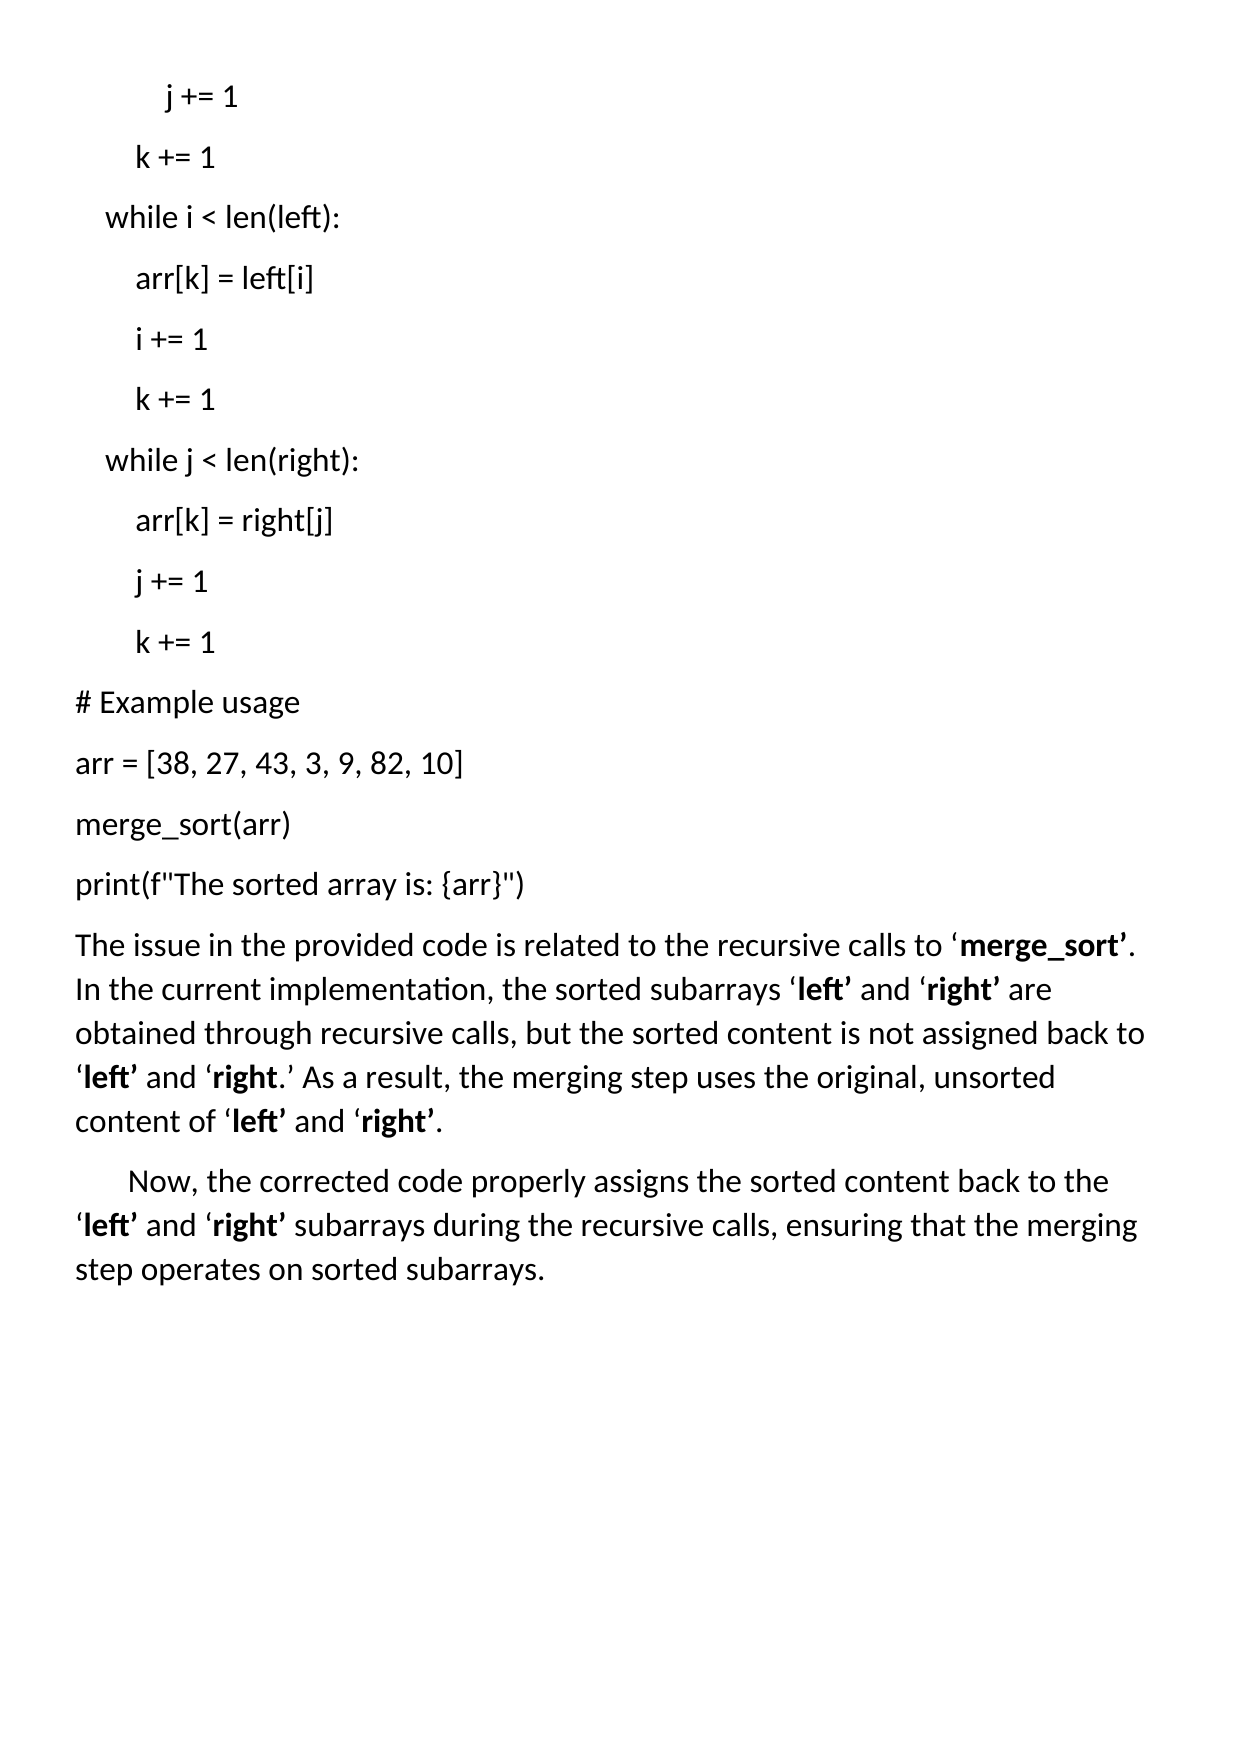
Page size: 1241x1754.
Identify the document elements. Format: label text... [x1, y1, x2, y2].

text print(f"The sorted array is: {arr}") [75, 863, 1165, 904]
text while i < len(left): [75, 196, 1165, 237]
text k += 1 [75, 378, 1165, 419]
text arr[k] = left[i] [75, 257, 1165, 298]
text j += 1 [75, 560, 1165, 601]
text k += 1 [75, 621, 1165, 661]
text j += 1 [75, 75, 1165, 116]
text k += 1 [75, 136, 1165, 176]
text i += 1 [75, 317, 1165, 358]
text # Example usage [75, 681, 1165, 722]
text The issue in the provided code is related to the recursive calls to ‘merge_sort’. In the current implementation, the sorted subarrays ‘left’ and ‘right’ are obtained through recursive calls, but the sorted content is not assigned back to ‘left’ and ‘right.’ As a result, the merging step uses the original, unsorted content of ‘left’ and ‘right’. [75, 924, 1165, 1140]
text Now, the corrected code properly assigns the sorted content back to the ‘left’ and ‘right’ subarrays during the recursive calls, ensuring that the merging step operates on sorted subarrays. [75, 1160, 1165, 1289]
text while j < len(right): [75, 439, 1165, 479]
text arr[k] = right[j] [75, 499, 1165, 540]
text arr = [38, 27, 43, 3, 9, 82, 10] [75, 742, 1165, 783]
text merge_sort(arr) [75, 802, 1165, 843]
